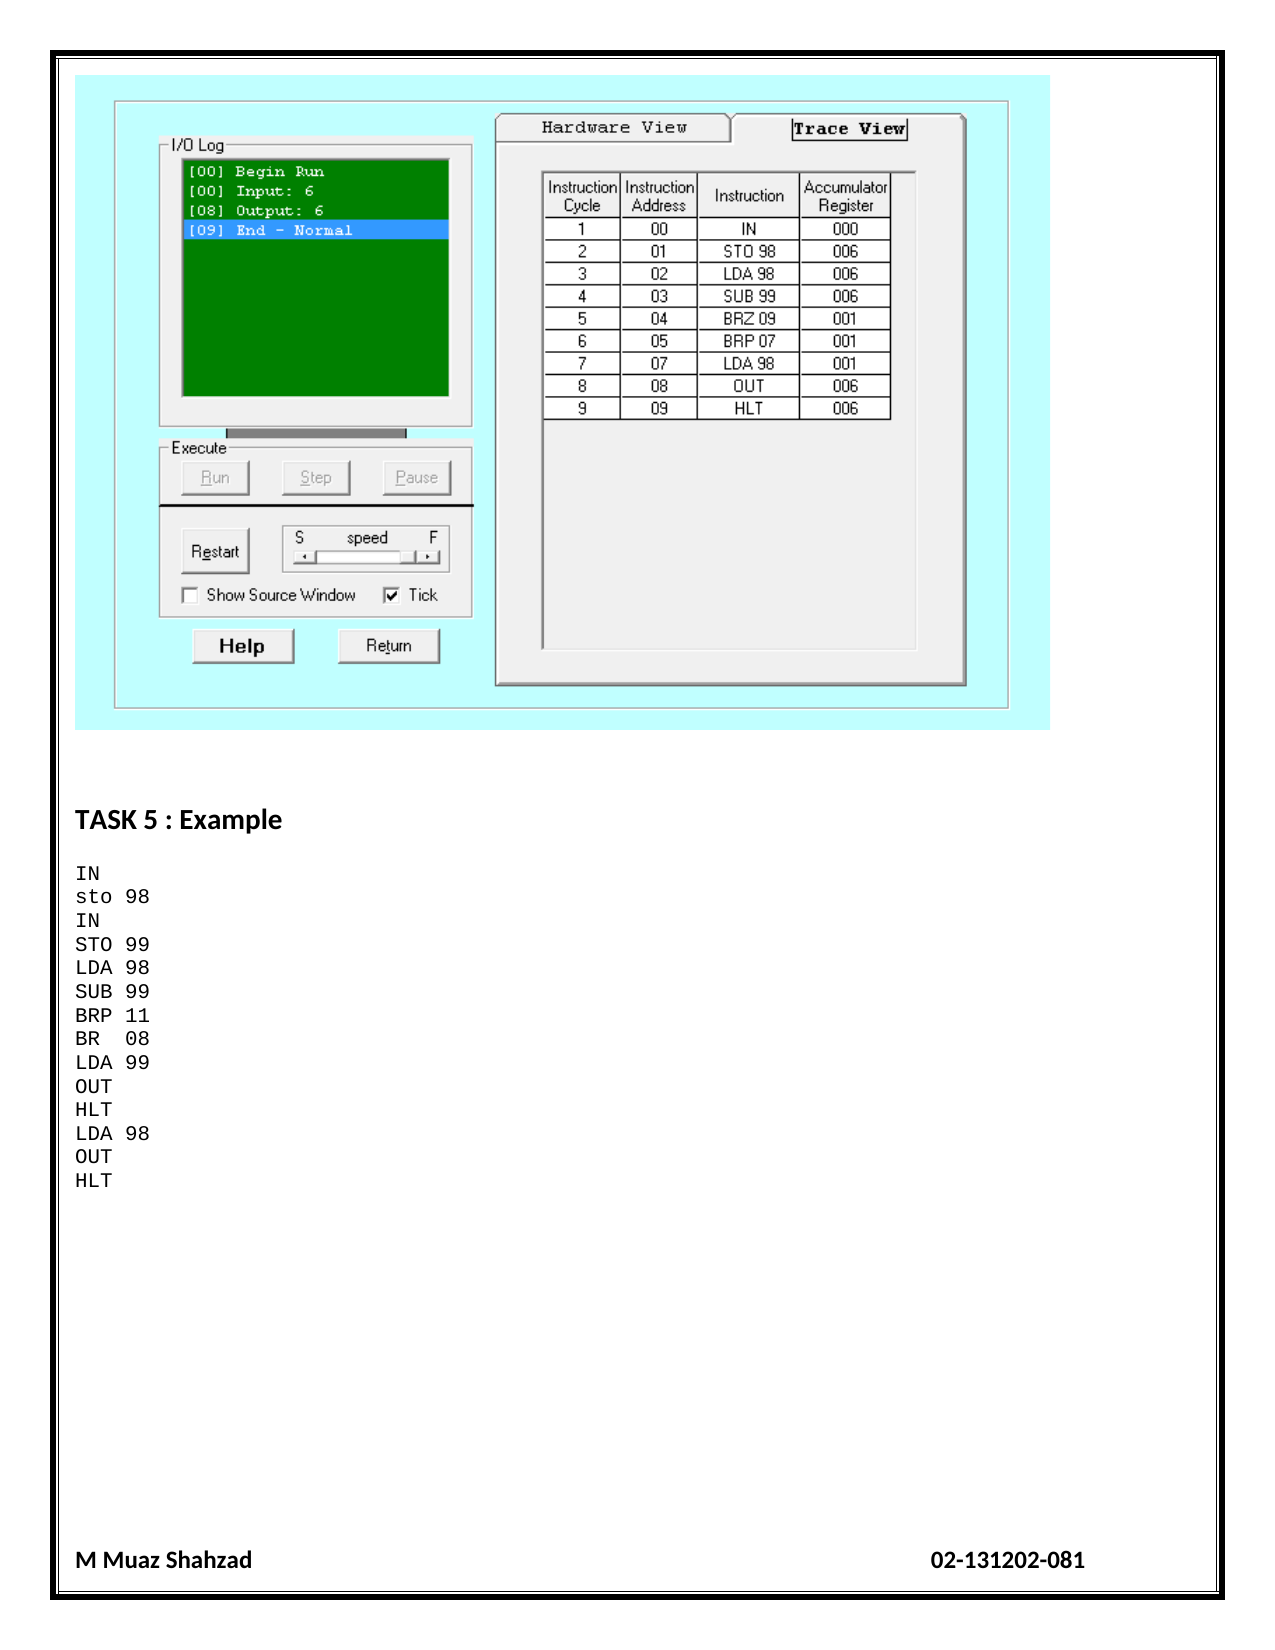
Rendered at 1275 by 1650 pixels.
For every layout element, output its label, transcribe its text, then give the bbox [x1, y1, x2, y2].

text OUT [75, 1147, 1200, 1170]
text IN [75, 863, 1200, 886]
text OUT [75, 1076, 1200, 1099]
text IN [75, 910, 1200, 934]
text LDA 98 [75, 1123, 1200, 1147]
text LDA 99 [75, 1052, 1200, 1076]
text HLT [75, 1099, 1200, 1123]
text BRP 11 [75, 1005, 1200, 1028]
text BR 08 [75, 1028, 1200, 1052]
text STO 99 [75, 934, 1200, 957]
text HLT [75, 1170, 1200, 1194]
picture [75, 75, 1050, 730]
text LDA 98 [75, 957, 1200, 981]
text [75, 75, 1200, 837]
text sto 98 [75, 886, 1200, 910]
text SUB 99 [75, 981, 1200, 1005]
